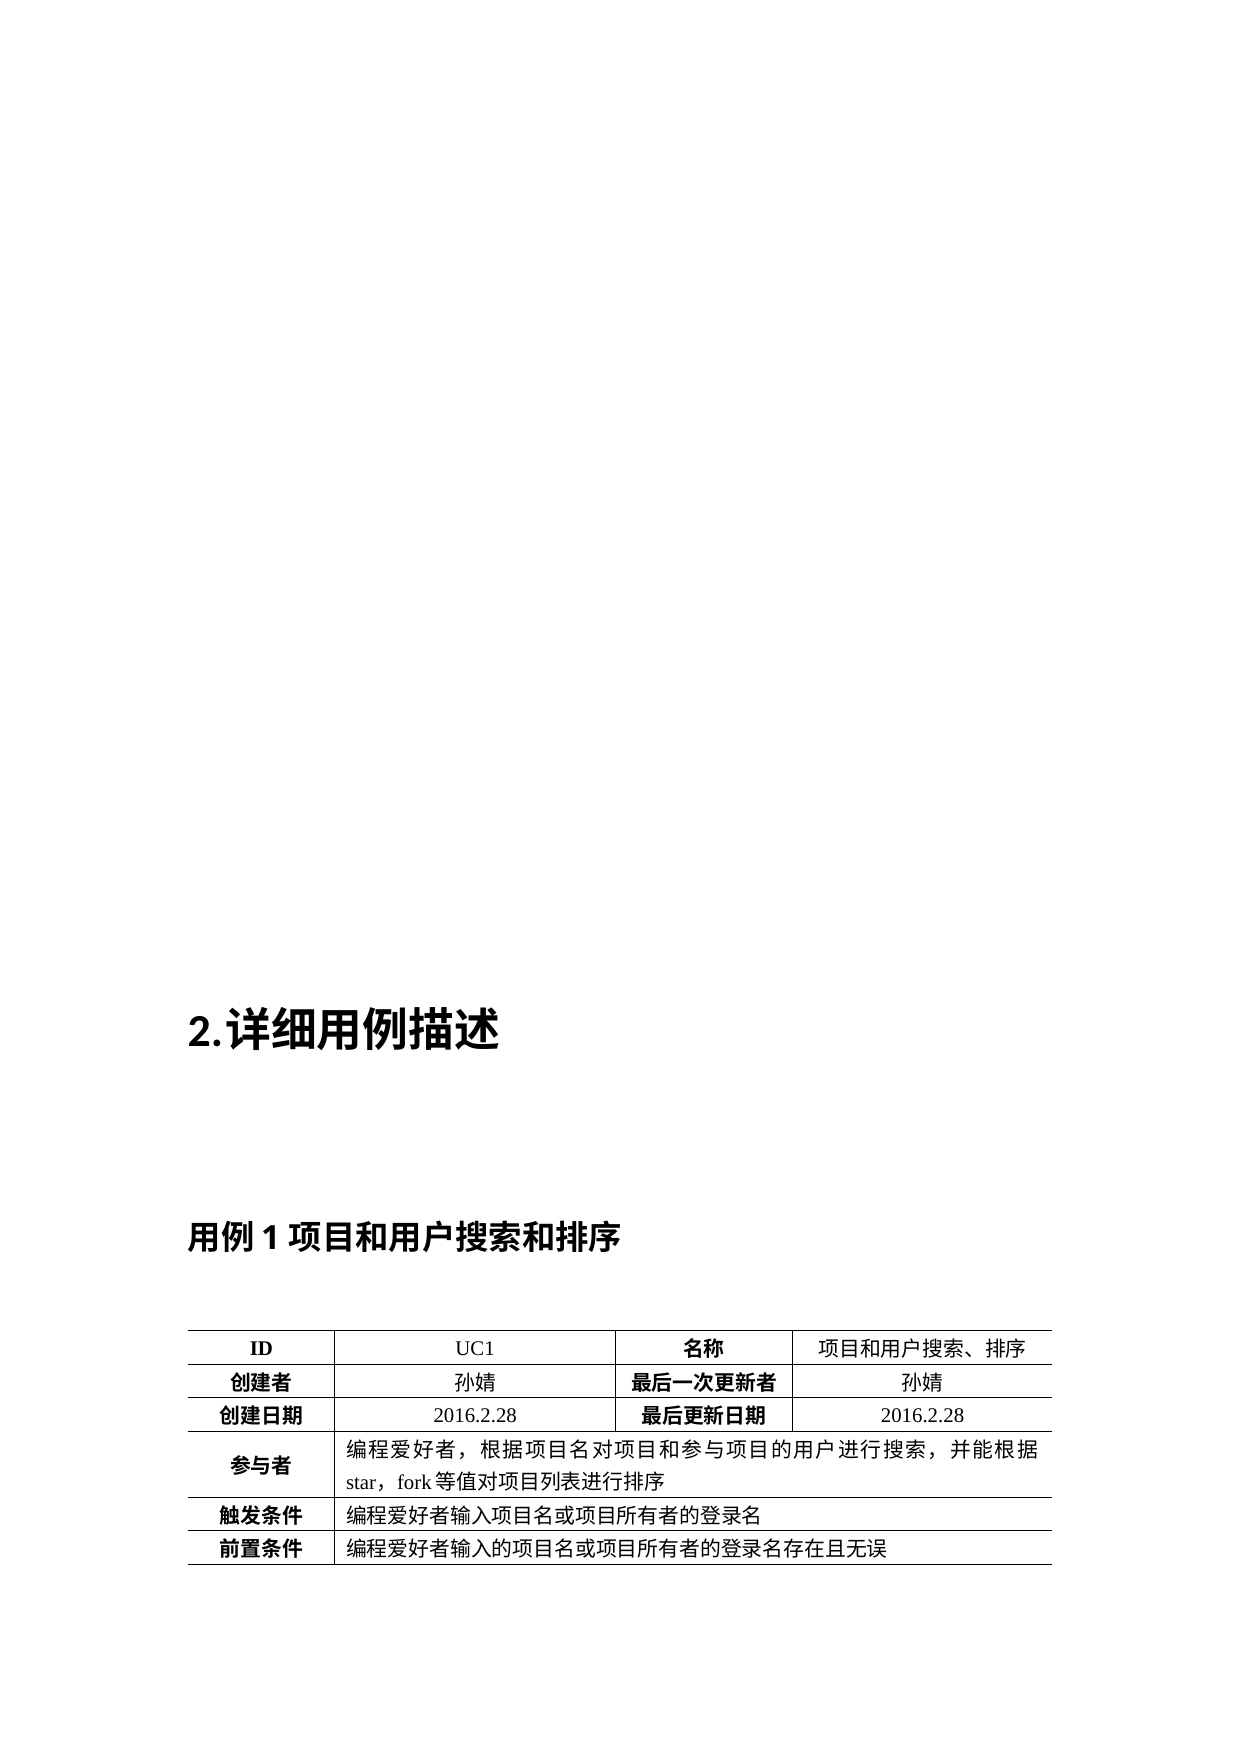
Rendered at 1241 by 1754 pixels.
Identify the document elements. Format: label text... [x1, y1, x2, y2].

table_cell 孙婧 [793, 1365, 1052, 1397]
table_cell 孙婧 [335, 1365, 615, 1397]
table_cell 最后更新日期 [616, 1398, 792, 1431]
table_cell 编程爱好者输入项目名或项目所有者的登录名 [335, 1498, 1052, 1530]
table_cell 最后一次更新者 [616, 1365, 792, 1397]
table_cell 创建日期 [188, 1398, 334, 1431]
subtitle 详细用例描述 [187, 977, 1053, 1075]
table_cell 2016.2.28 [335, 1398, 615, 1431]
table_cell 编程爱好者输入的项目名或项目所有者的登录名存在且无误 [335, 1531, 1052, 1564]
table_header 项目和用户搜索、排序 [793, 1331, 1052, 1364]
table_cell 创建者 [188, 1365, 334, 1397]
table_cell 前置条件 [188, 1531, 334, 1564]
table_header ID [188, 1331, 334, 1364]
table_cell 触发条件 [188, 1498, 334, 1530]
subtitle 用例1 项目和用户搜索和排序 [187, 1203, 1053, 1268]
table_cell 参与者 [188, 1432, 334, 1497]
table_header UC1 [335, 1331, 615, 1364]
table_cell 编程爱好者，根据项目名对项目和参与项目的用户进行搜索，并能根据star，fork等值对项目列表进行排序 [335, 1432, 1052, 1497]
table_header 名称 [616, 1331, 792, 1364]
table_cell 2016.2.28 [793, 1398, 1052, 1431]
